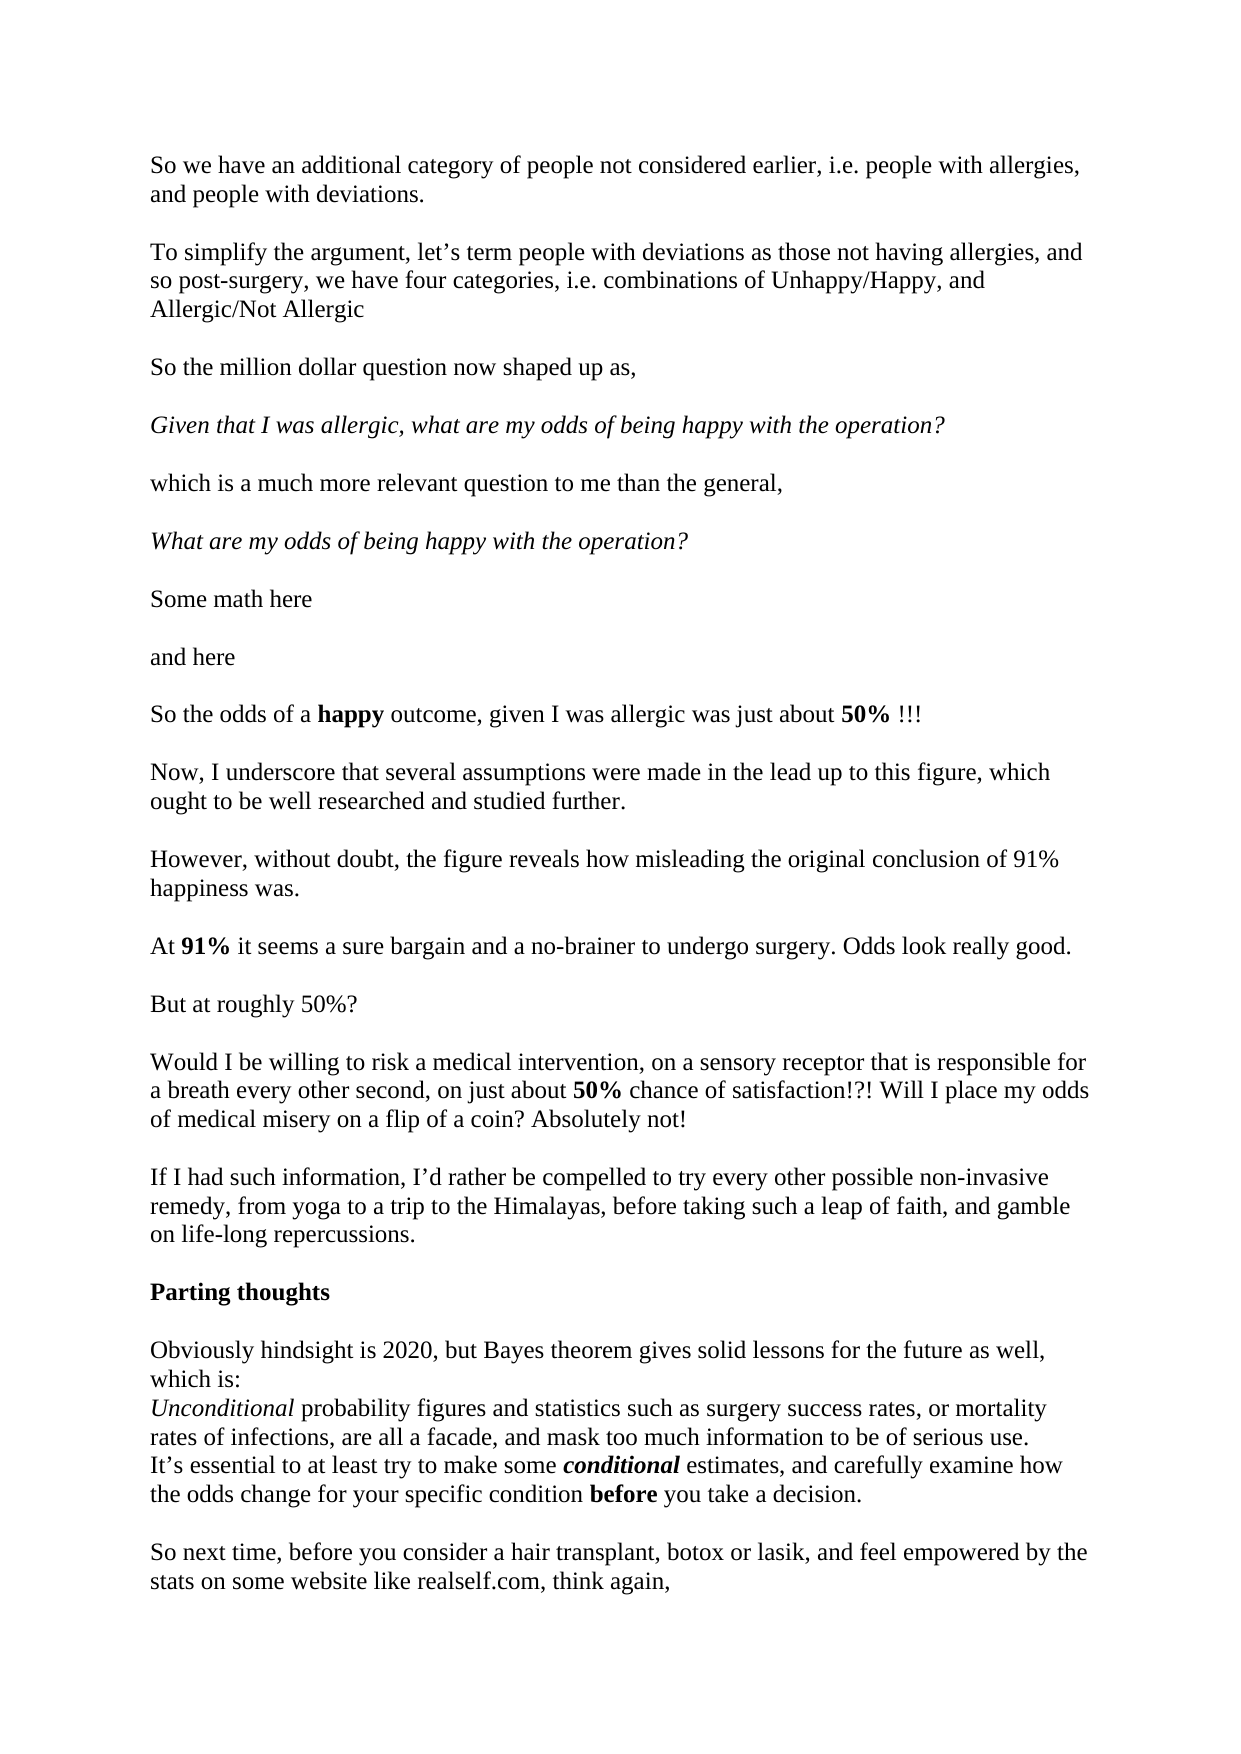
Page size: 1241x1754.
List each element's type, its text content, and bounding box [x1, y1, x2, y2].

text But at roughly 50%? [150, 989, 1090, 1017]
text Some math here [150, 584, 1090, 612]
text Parting thoughts [150, 1277, 1090, 1306]
text and here [150, 642, 1090, 670]
text Obviously hindsight is 2020, but Bayes theorem gives solid lessons for the future as well, which is: Unconditional probability figures and statistics such as surgery success rates, or mortality rates of infections, are all a facade, and mask too much information to be of serious use. It’s essential to at least try to make some conditional estimates, and carefully examine how the odds change for your specific condition before you take a decision. [150, 1335, 1090, 1508]
text Now, I underscore that several assumptions were made in the lead up to this figure, which ought to be well researched and studied further. [150, 757, 1090, 815]
text Would I be willing to risk a medical intervention, on a sensory receptor that is responsible for a breath every other second, on just about 50% chance of satisfaction!?! Will I place my odds of medical misery on a flip of a coin? Absolutely not! [150, 1047, 1090, 1133]
text To simplify the argument, let’s term people with deviations as those not having allergies, and so post-surgery, we have four categories, i.e. combinations of Unhappy/Happy, and Allergic/Not Allergic [150, 237, 1090, 323]
text Given that I was allergic, what are my odds of being happy with the operation? [150, 410, 1090, 439]
text However, without doubt, the figure reveals how misleading the original conclusion of 91% happiness was. [150, 844, 1090, 902]
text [150, 1537, 1090, 1594]
text which is a much more relevant question to me than the general, [150, 468, 1090, 497]
text So we have an additional category of people not considered earlier, i.e. people with allergies, and people with deviations. [150, 150, 1090, 207]
text So the odds of a happy outcome, given I was allergic was just about 50% !!! [150, 699, 1090, 728]
text At 91% it seems a sure bargain and a no-brainer to undergo surgery. Odds look really good. [150, 931, 1090, 959]
text What are my odds of being happy with the operation? [150, 526, 1090, 554]
text If I had such information, I’d rather be compelled to try every other possible non-invasive remedy, from yoga to a trip to the Himalayas, before taking such a leap of faith, and gamble on life-long repercussions. [150, 1162, 1090, 1248]
text So the million dollar question now shaped up as, [150, 352, 1090, 381]
